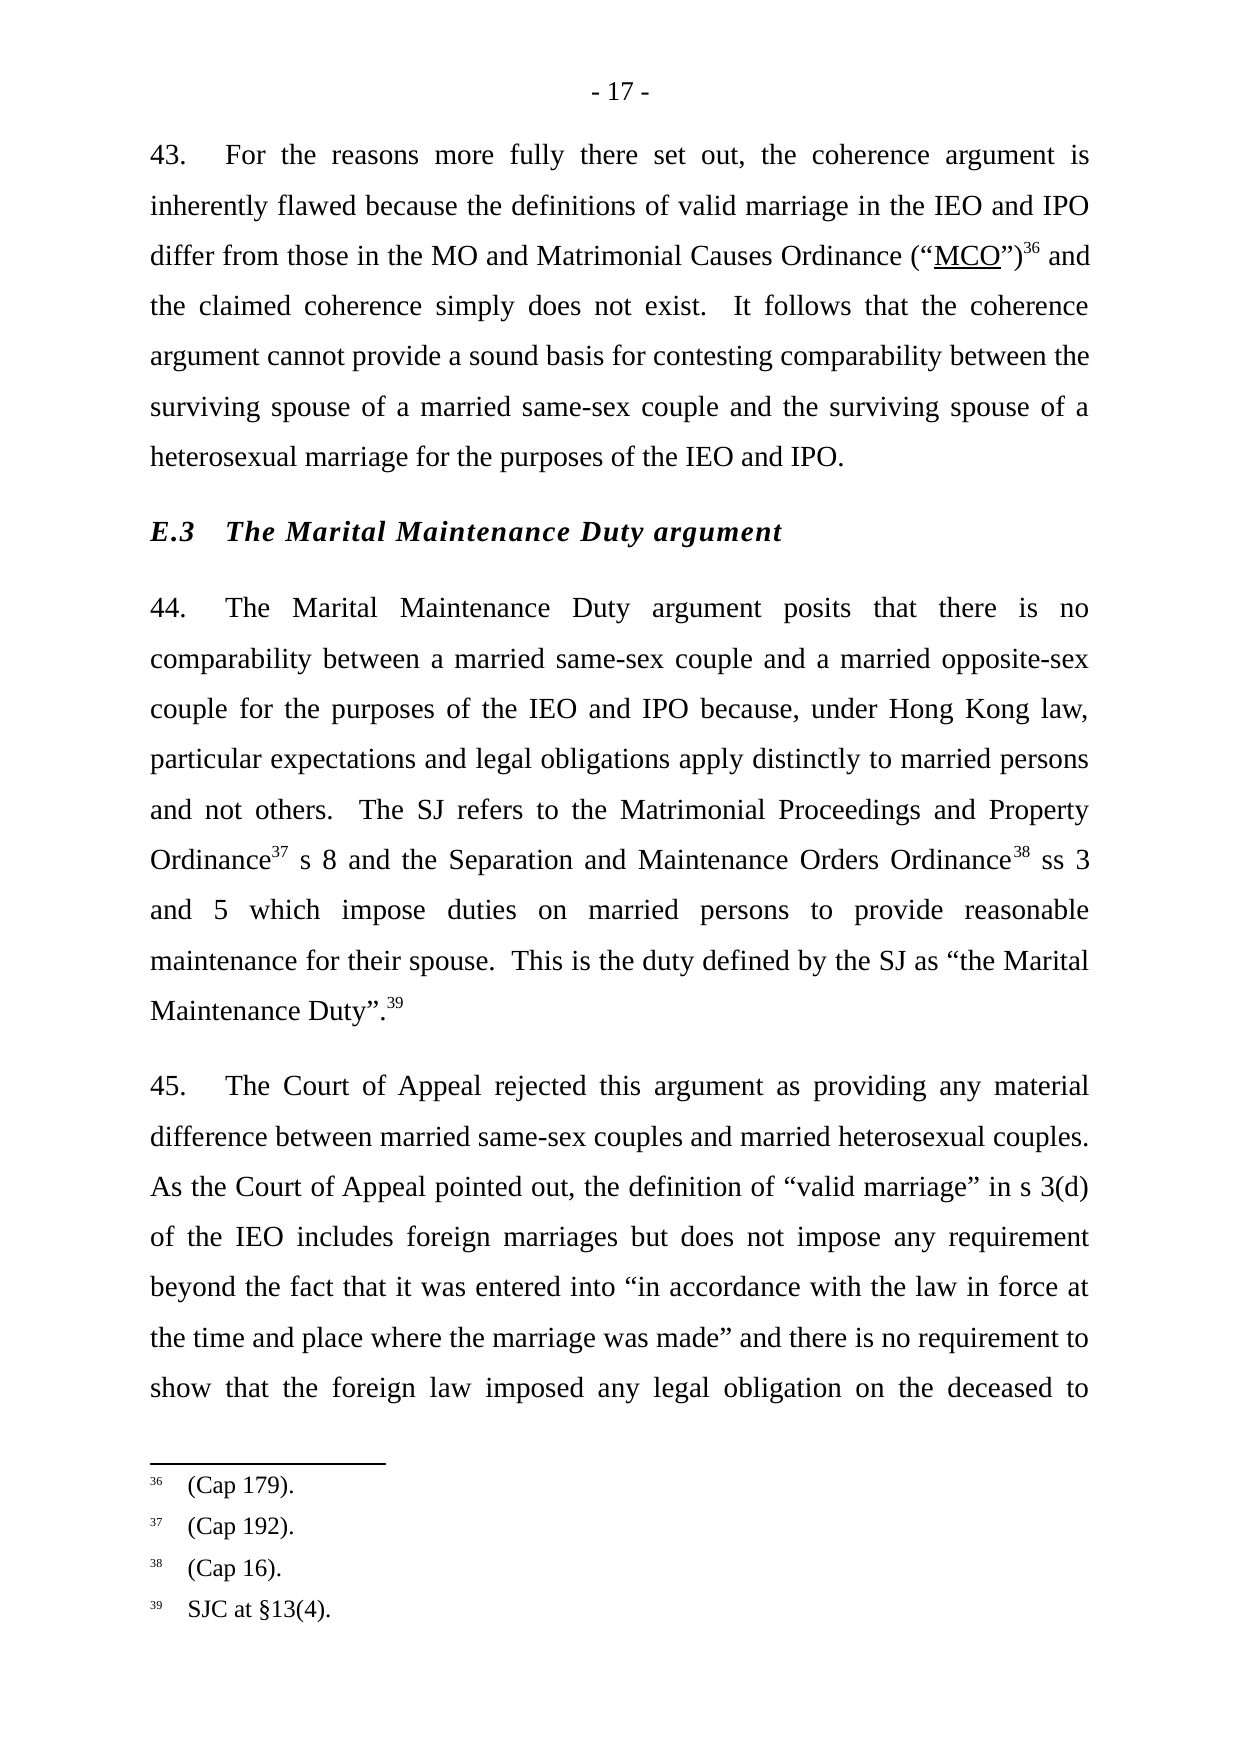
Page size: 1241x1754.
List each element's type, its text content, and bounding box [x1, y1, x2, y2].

subtitle E.3 The Marital Maintenance Duty argument [150, 514, 1090, 548]
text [150, 1068, 1090, 1404]
text For the reasons more fully there set out, the coherence argument is inherently flawed because the definitions of valid marriage in the IEO and IPO differ from those in the MO and Matrimonial Causes Ordinance (“MCO”) and the claimed coherence simply does not exist. It follows that the coherence argument cannot provide a sound basis for contesting comparability between the surviving spouse of a married same-sex couple and the surviving spouse of a heterosexual marriage for the purposes of the IEO and IPO. [150, 137, 1090, 473]
text The Marital Maintenance Duty argument posits that there is no comparability between a married same-sex couple and a married opposite-sex couple for the purposes of the IEO and IPO because, under Hong Kong law, particular expectations and legal obligations apply distinctly to married persons and not others. The SJ refers to the Matrimonial Proceedings and Property Ordinance s 8 and the Separation and Maintenance Orders Ordinance ss 3 and 5 which impose duties on married persons to provide reasonable maintenance for their spouse. This is the duty defined by the SJ as “the Marital Maintenance Duty”. [150, 591, 1090, 1027]
